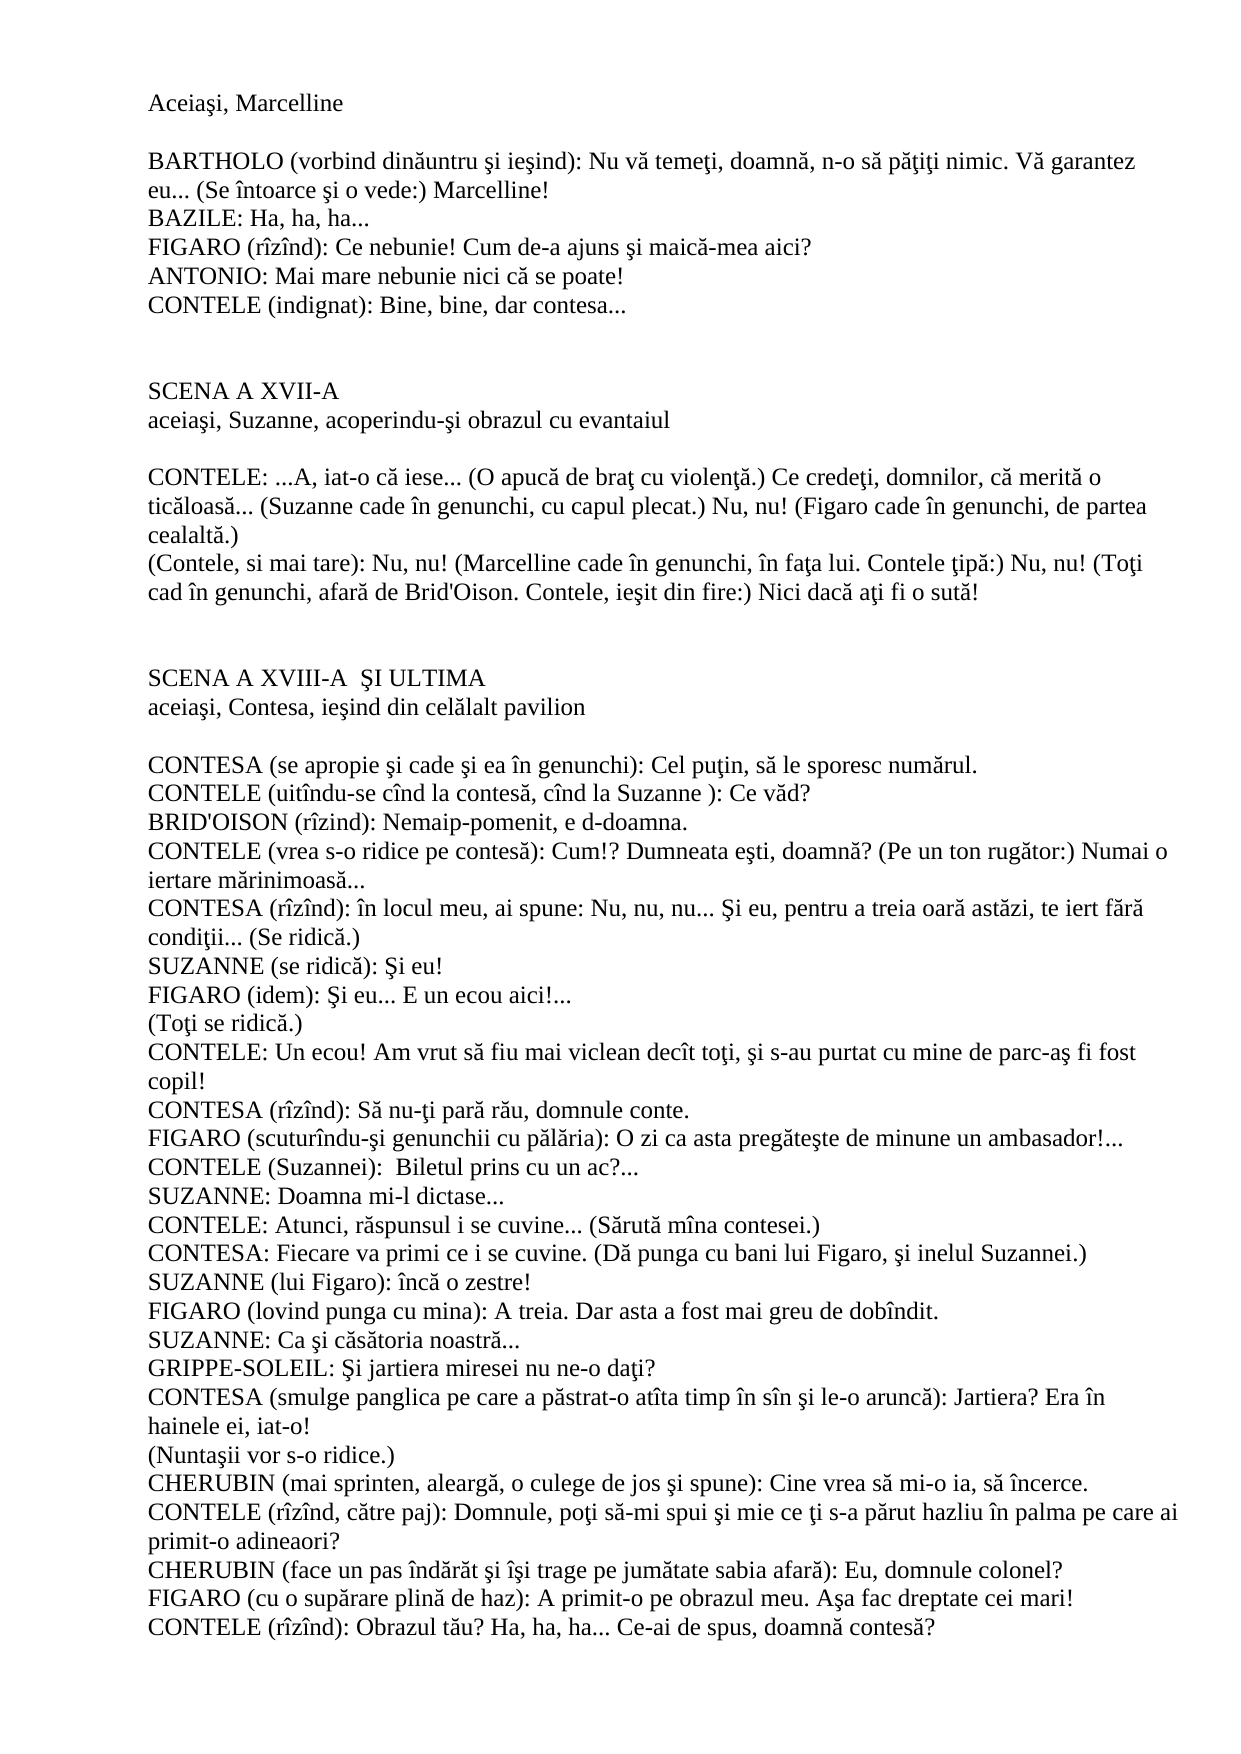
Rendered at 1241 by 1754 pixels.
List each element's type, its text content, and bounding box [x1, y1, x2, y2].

text CONTELE (rîzînd, către paj): Domnule, poţi să-mi spui şi mie ce ţi s-a părut hazliu în palma pe care ai primit-o adineaori? [148, 1497, 1181, 1555]
text CONTELE: Atunci, răspunsul i se cuvine... (Sărută mîna contesei.) [148, 1210, 1181, 1238]
text CONTELE (indignat): Bine, bine, dar contesa... [148, 290, 1181, 318]
text GRIPPE-SOLEIL: Şi jartiera miresei nu ne-o daţi? [148, 1353, 1181, 1382]
text BRID'OISON (rîzind): Nemaip-pomenit, e d-doamna. [148, 807, 1181, 836]
text Aceiaşi, Marcelline [148, 88, 1181, 117]
text CONTELE (Suzannei): Biletul prins cu un ac?... [148, 1152, 1181, 1181]
text CONTESA (smulge panglica pe care a păstrat-o atîta timp în sîn şi le-o aruncă): Jartiera? Era în hainele ei, iat-o! [148, 1382, 1181, 1440]
text ANTONIO: Mai mare nebunie nici că se poate! [148, 261, 1181, 290]
text SCENA A XVIII-A ŞI ULTIMA [148, 663, 1181, 692]
text (Toţi se ridică.) [148, 1008, 1181, 1037]
text CONTELE: Un ecou! Am vrut să fiu mai viclean decît toţi, şi s-au purtat cu mine de parc-aş fi fost copil! [148, 1037, 1181, 1095]
text SUZANNE: Doamna mi-l dictase... [148, 1181, 1181, 1210]
text CONTELE (vrea s-o ridice pe contesă): Cum!? Dumneata eşti, doamnă? (Pe un ton rugător:) Numai o iertare mărinimoasă... [148, 836, 1181, 893]
text (Nuntaşii vor s-o ridice.) [148, 1440, 1181, 1468]
text SUZANNE (lui Figaro): încă o zestre! [148, 1267, 1181, 1296]
text aceiaşi, Suzanne, acoperindu-şi obrazul cu evantaiul [148, 405, 1181, 433]
text CONTESA (rîzînd): în locul meu, ai spune: Nu, nu, nu... Şi eu, pentru a treia oară astăzi, te iert fără condiţii... (Se ridică.) [148, 893, 1181, 951]
text CHERUBIN (mai sprinten, aleargă, o culege de jos şi spune): Cine vrea să mi-o ia, să încerce. [148, 1468, 1181, 1497]
text CONTESA (rîzînd): Să nu-ţi pară rău, domnule conte. [148, 1095, 1181, 1123]
text FIGARO (cu o supărare plină de haz): A primit-o pe obrazul meu. Aşa fac dreptate cei mari! [148, 1583, 1181, 1612]
text (Contele, si mai tare): Nu, nu! (Marcelline cade în genunchi, în faţa lui. Contele ţipă:) Nu, nu! (Toţi cad în genunchi, afară de Brid'Oison. Contele, ieşit din fire:) Nici dacă aţi fi o sută! [148, 548, 1181, 606]
text CONTELE (uitîndu-se cînd la contesă, cînd la Suzanne ): Ce văd? [148, 778, 1181, 807]
text SUZANNE: Ca şi căsătoria noastră... [148, 1325, 1181, 1353]
text SCENA A XVII-A [148, 376, 1181, 405]
text FIGARO (idem): Şi eu... E un ecou aici!... [148, 980, 1181, 1008]
text SUZANNE (se ridică): Şi eu! [148, 951, 1181, 980]
text CONTELE: ...A, iat-o că iese... (O apucă de braţ cu violenţă.) Ce credeţi, domnilor, că merită o ticăloasă... (Suzanne cade în genunchi, cu capul plecat.) Nu, nu! (Figaro cade în genunchi, de partea cealaltă.) [148, 462, 1181, 548]
text aceiaşi, Contesa, ieşind din celălalt pavilion [148, 692, 1181, 721]
text FIGARO (rîzînd): Ce nebunie! Cum de-a ajuns şi maică-mea aici? [148, 232, 1181, 261]
text BAZILE: Ha, ha, ha... [148, 203, 1181, 232]
text CONTELE (rîzînd): Obrazul tău? Ha, ha, ha... Ce-ai de spus, doamnă contesă? [148, 1612, 1181, 1641]
text BARTHOLO (vorbind dinăuntru şi ieşind): Nu vă temeţi, doamnă, n-o să păţiţi nimic. Vă garantez eu... (Se întoarce şi o vede:) Marcelline! [148, 146, 1181, 203]
text CONTESA: Fiecare va primi ce i se cuvine. (Dă punga cu bani lui Figaro, şi inelul Suzannei.) [148, 1238, 1181, 1267]
text CHERUBIN (face un pas îndărăt şi îşi trage pe jumătate sabia afară): Eu, domnule colonel? [148, 1555, 1181, 1583]
text FIGARO (lovind punga cu mina): A treia. Dar asta a fost mai greu de dobîndit. [148, 1296, 1181, 1325]
text CONTESA (se apropie şi cade şi ea în genunchi): Cel puţin, să le sporesc numărul. [148, 750, 1181, 778]
text FIGARO (scuturîndu-şi genunchii cu pălăria): O zi ca asta pregăteşte de minune un ambasador!... [148, 1123, 1181, 1152]
